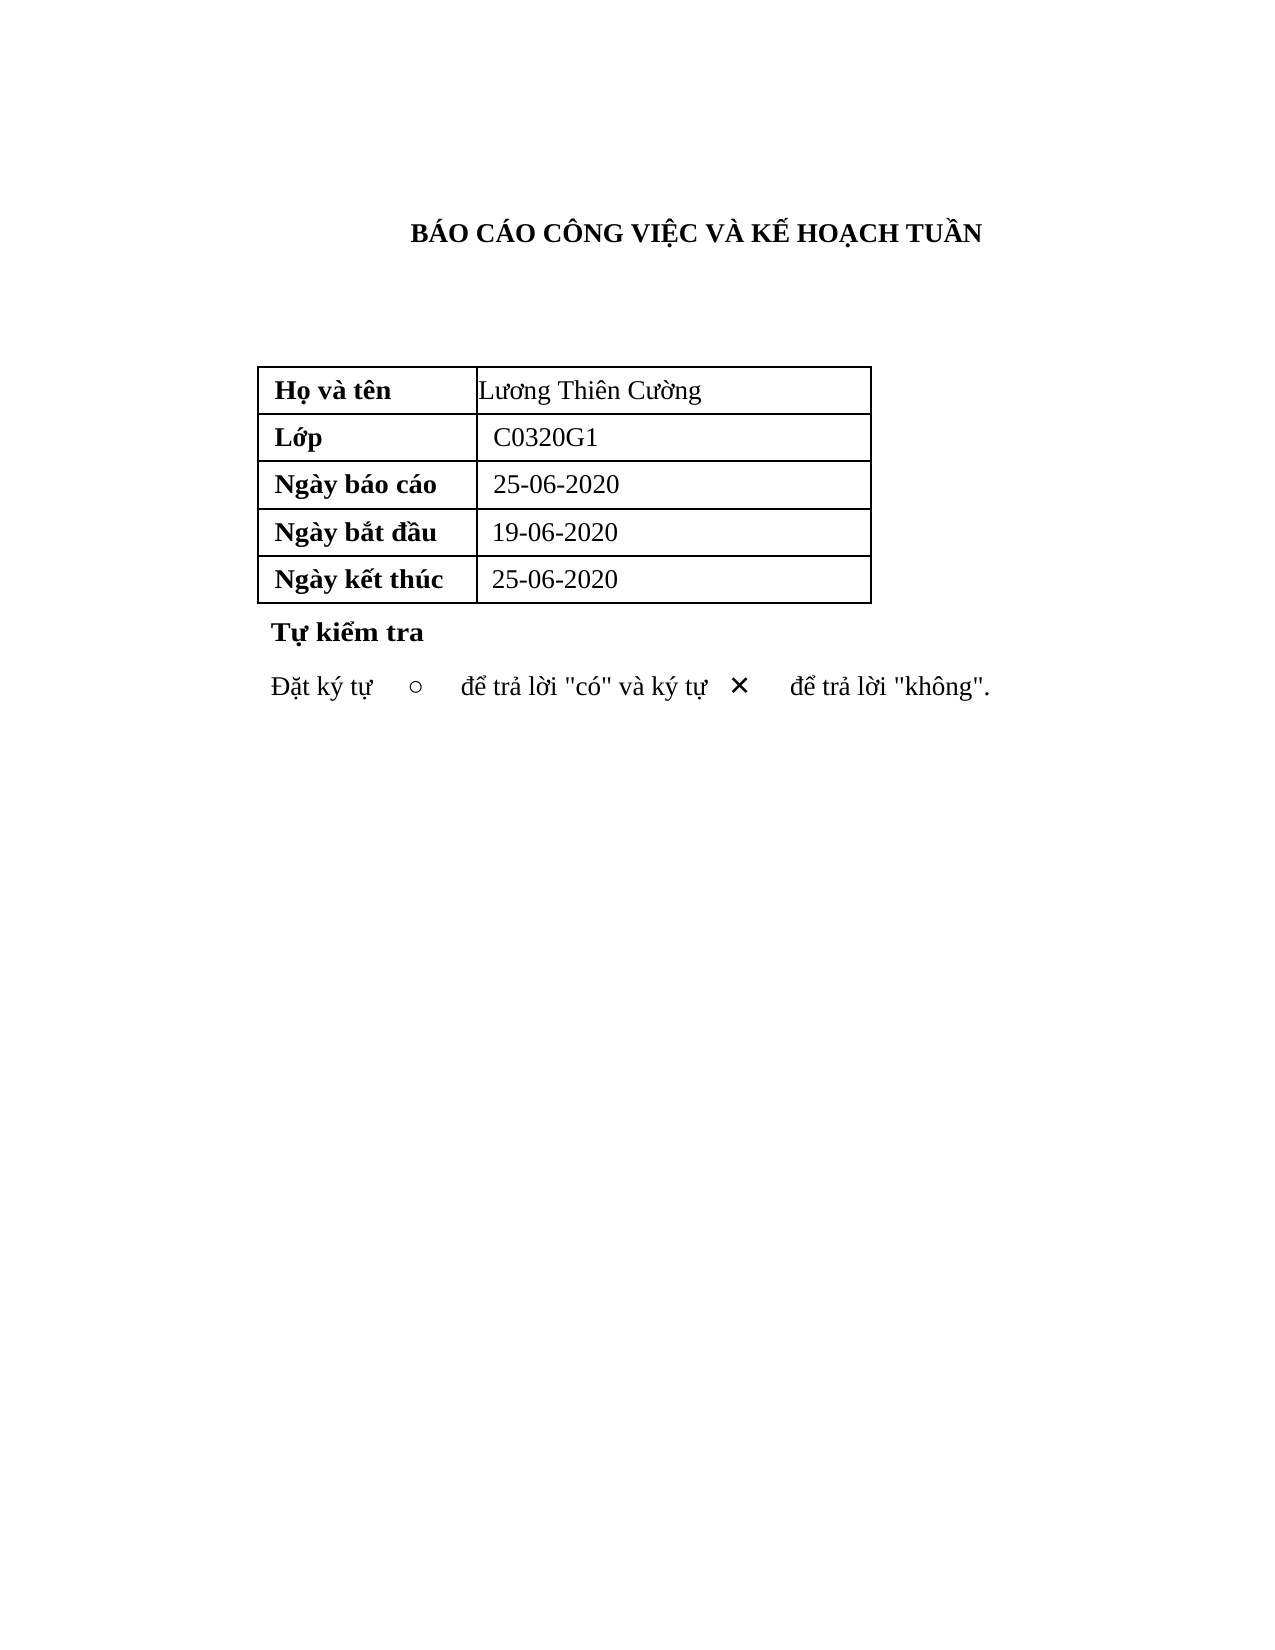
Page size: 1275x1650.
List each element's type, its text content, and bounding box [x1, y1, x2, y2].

table_cell 19-06-2020 [478, 510, 870, 555]
text Tự kiểm tra [196, 617, 1131, 648]
text Đặt ký tự ○ để trả lời "có" và ký tự ✕ để trả lời "không". [271, 666, 1131, 703]
table_cell Ngày bắt đầu [259, 510, 476, 555]
table_cell Lớp [259, 415, 476, 460]
text BÁO CÁO CÔNG VIỆC VÀ KẾ HOẠCH TUẦN [266, 217, 1127, 248]
table_cell C0320G1 [478, 415, 870, 460]
table_cell 25-06-2020 [478, 557, 870, 602]
table_header Họ và tên [259, 368, 476, 413]
table_cell Ngày báo cáo [259, 462, 476, 507]
table_cell 25-06-2020 [478, 462, 870, 507]
table_cell Ngày kết thúc [259, 557, 476, 602]
table_header Lương Thiên Cường [478, 368, 870, 413]
